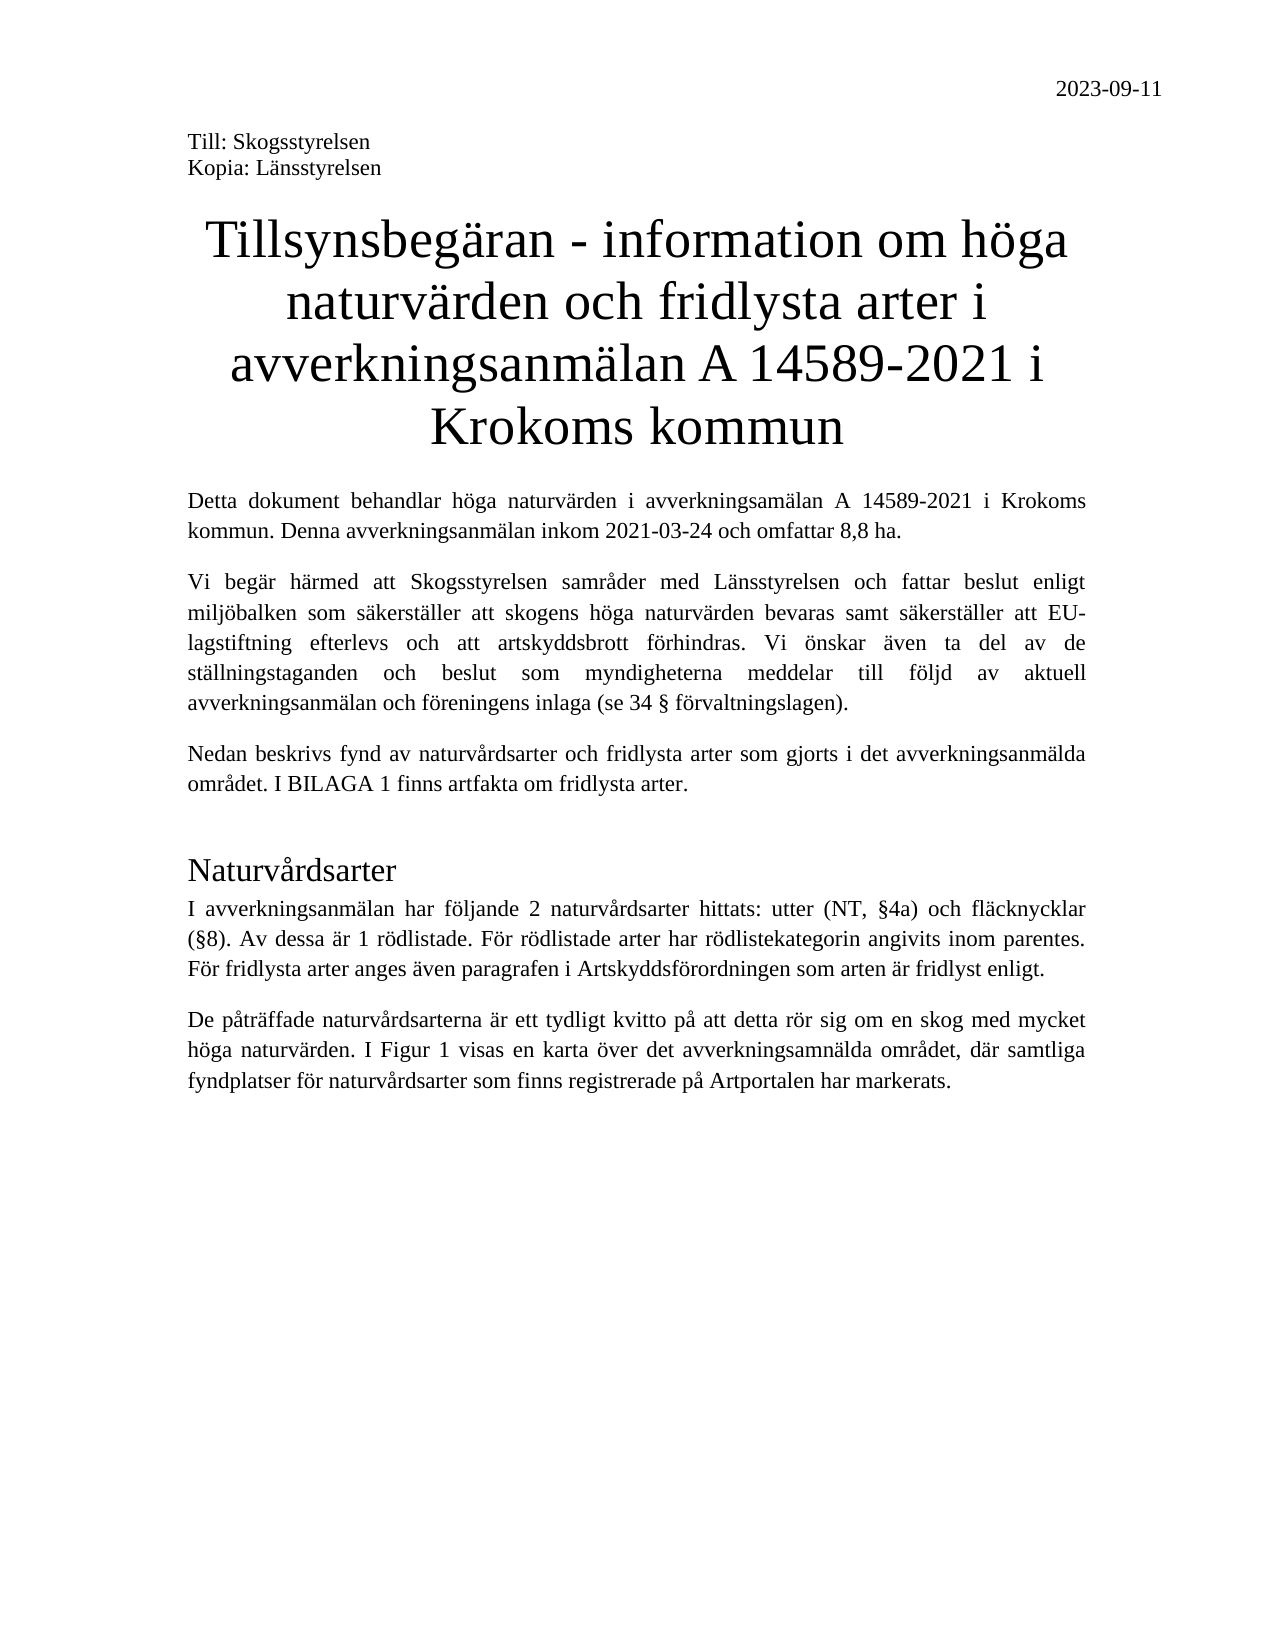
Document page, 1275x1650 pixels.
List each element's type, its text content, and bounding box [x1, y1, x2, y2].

text Vi begär härmed att Skogsstyrelsen samråder med Länsstyrelsen och fattar beslut enligt miljöbalken som säkerställer att skogens höga naturvärden bevaras samt säkerställer att EU-lagstiftning efterlevs och att artskyddsbrott förhindras. Vi önskar även ta del av de ställningstaganden och beslut som myndigheterna meddelar till följd av aktuell avverkningsanmälan och föreningens inlaga (se 34 § förvaltningslagen). [187, 568, 1087, 716]
text I avverkningsanmälan har följande 2 naturvårdsarter hittats: utter (NT, §4a) och fläcknycklar (§8). Av dessa är 1 rödlistade. För rödlistade arter har rödlistekategorin angivits inom parentes. För fridlysta arter anges även paragrafen i Artskyddsförordningen som arten är fridlyst enligt. [187, 895, 1087, 982]
title Tillsynsbegäran - information om höga naturvärden och fridlysta arter i avverkningsanmälan A 14589-2021 i Krokoms kommun [187, 207, 1087, 456]
text Detta dokument behandlar höga naturvärden i avverkningsamälan A 14589-2021 i Krokoms kommun. Denna avverkningsanmälan inkom 2021-03-24 och omfattar 8,8 ha. [187, 487, 1087, 544]
text Nedan beskrivs fynd av naturvårdsarter och fridlysta arter som gjorts i det avverkningsanmälda området. I BILAGA 1 finns artfakta om fridlysta arter. [187, 740, 1087, 797]
subtitle Naturvårdsarter [187, 851, 1087, 889]
text De påträffade naturvårdsarterna är ett tydligt kvitto på att detta rör sig om en skog med mycket höga naturvärden. I Figur 1 visas en karta över det avverkningsamnälda området, där samtliga fyndplatser för naturvårdsarter som finns registrerade på Artportalen har markerats. [187, 1006, 1087, 1093]
